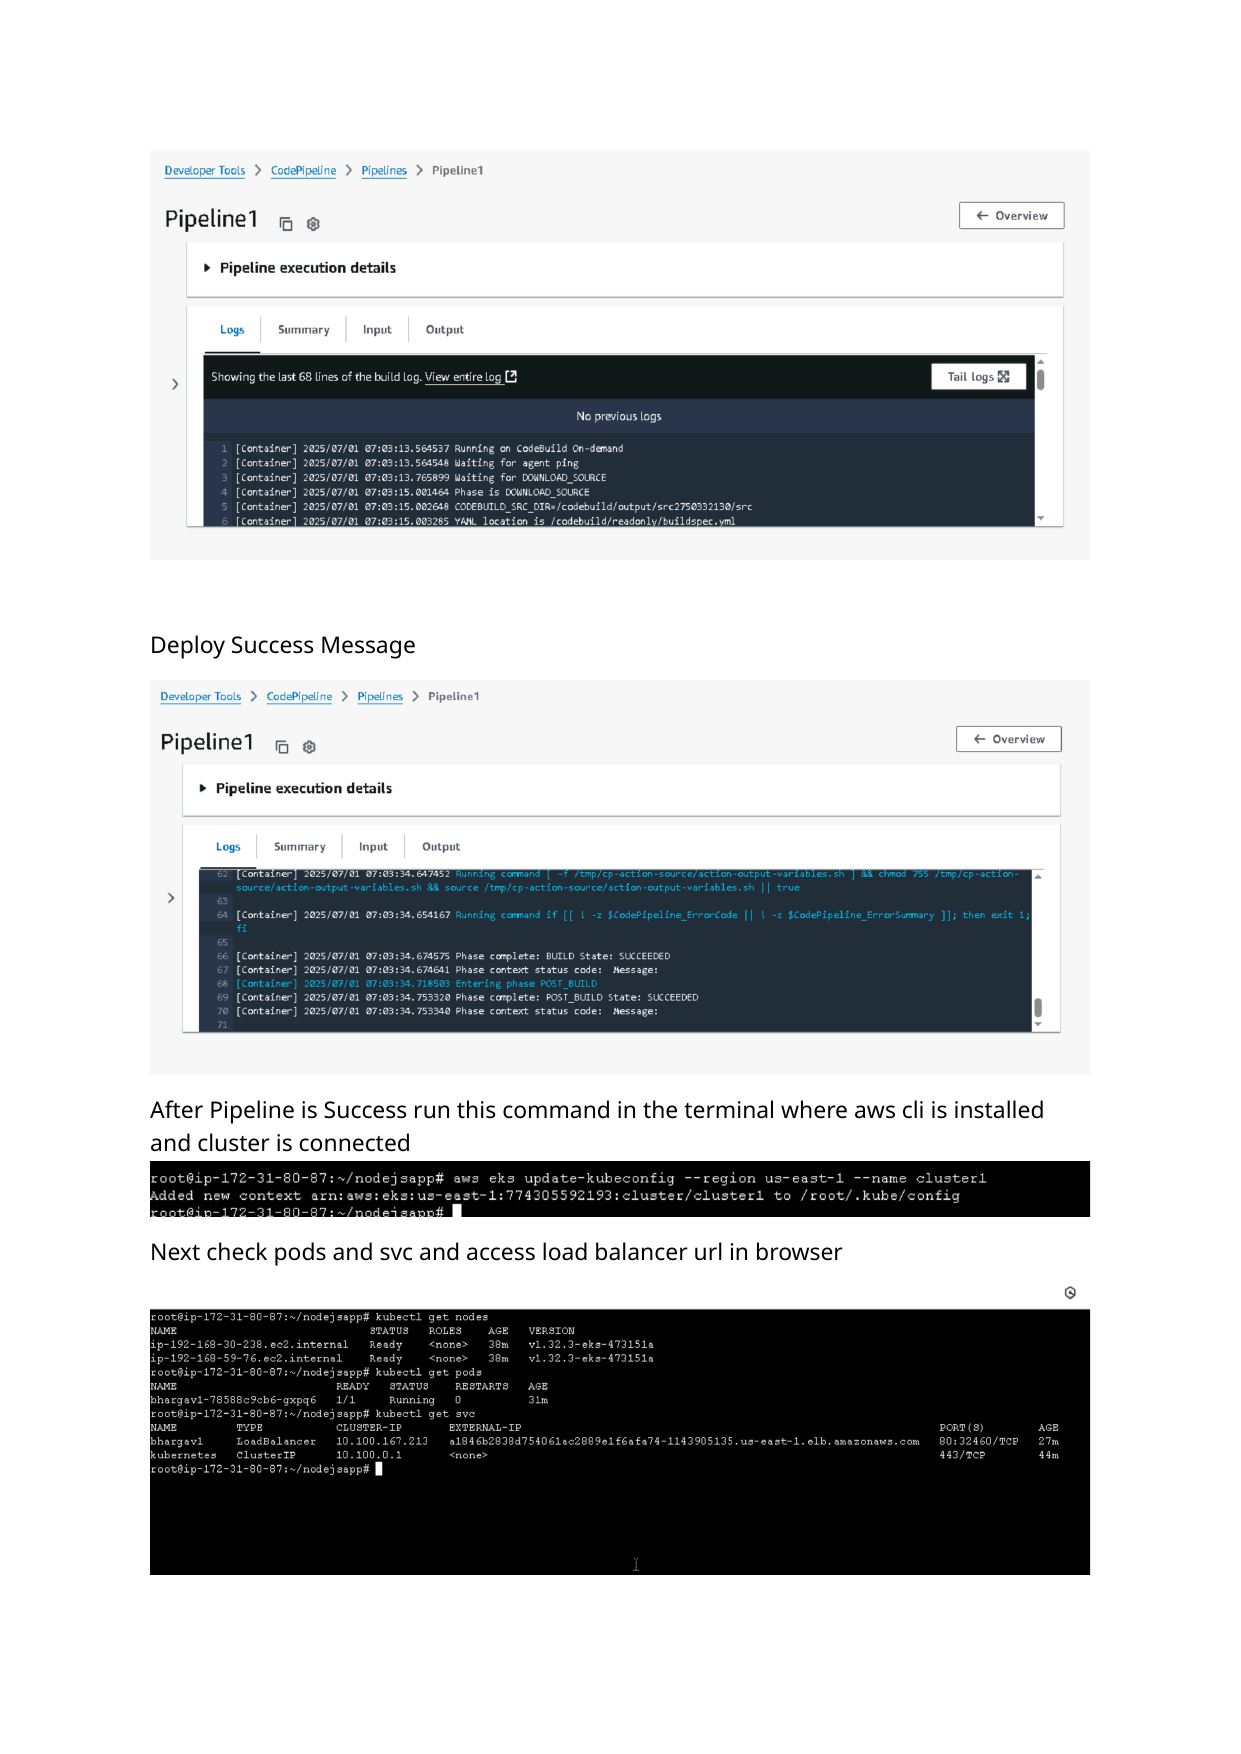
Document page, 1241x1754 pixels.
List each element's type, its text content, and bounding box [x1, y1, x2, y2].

picture [150, 1161, 1091, 1217]
text Next check pods and svc and access load balancer url in browser [150, 1236, 1090, 1267]
picture [150, 1286, 1091, 1575]
text After Pipeline is Success run this command in the terminal where aws cli is installed and cluster is connected [150, 1093, 1090, 1161]
picture [150, 680, 1091, 1075]
text Deploy Success Message [150, 629, 1090, 661]
picture [150, 150, 1091, 560]
